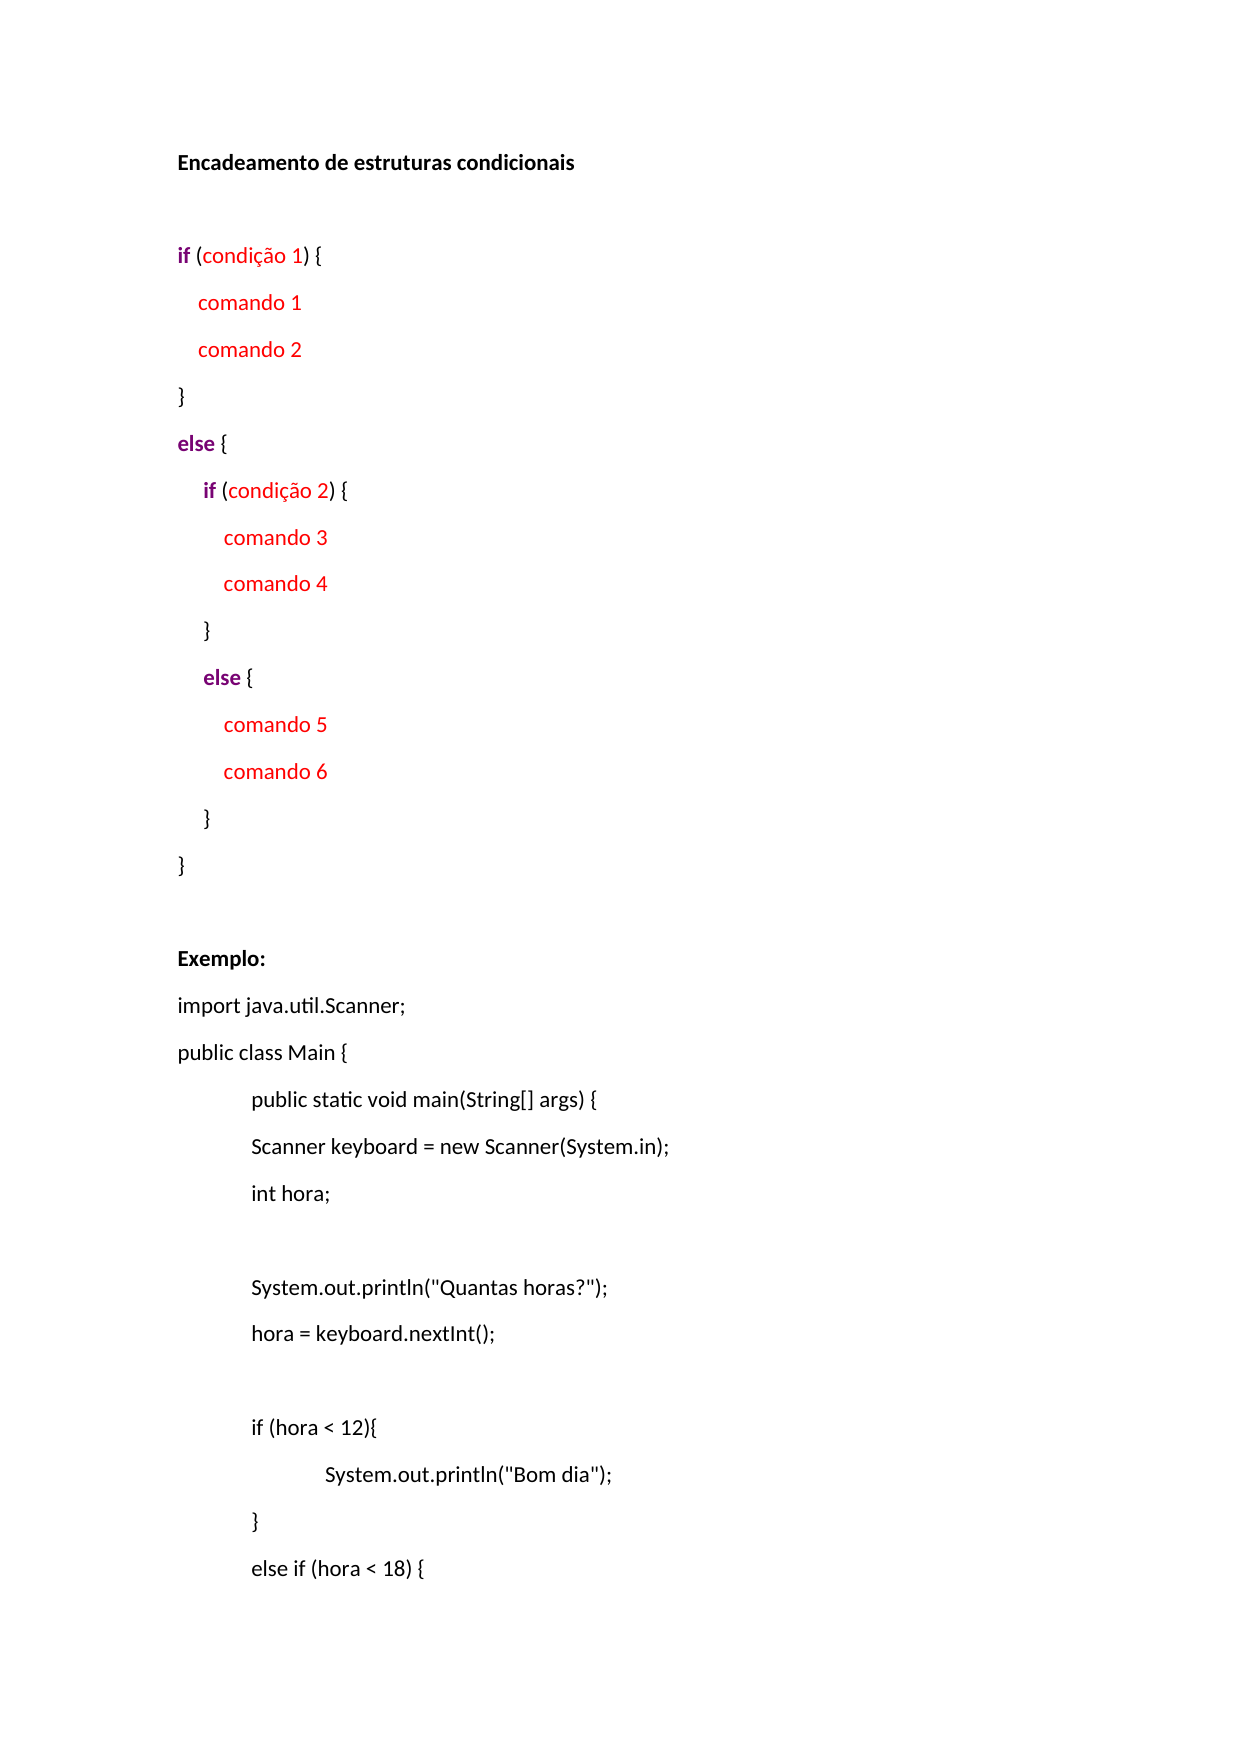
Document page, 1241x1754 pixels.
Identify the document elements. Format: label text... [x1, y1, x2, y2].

text System.out.println("Quantas horas?"); [177, 1273, 1063, 1301]
text public class Main { [177, 1038, 1063, 1066]
text if (condição 2) { [177, 476, 1063, 504]
text hora = keyboard.nextInt(); [177, 1319, 1063, 1347]
text else if (hora < 18) { [177, 1554, 1063, 1582]
text if (hora < 12){ [177, 1413, 1063, 1441]
text } [177, 616, 1063, 644]
text if (condição 1) { [177, 241, 1063, 269]
text Scanner keyboard = new Scanner(System.in); [177, 1132, 1063, 1160]
text } [177, 804, 1063, 832]
text comando 3 [177, 523, 1063, 551]
text Exemplo: [177, 944, 1063, 972]
text comando 6 [177, 757, 1063, 785]
text comando 5 [177, 710, 1063, 738]
text Encadeamento de estruturas condicionais [177, 148, 1063, 176]
text else { [177, 663, 1063, 691]
text comando 4 [177, 569, 1063, 597]
text System.out.println("Bom dia"); [177, 1460, 1063, 1488]
text } [177, 382, 1063, 410]
text else { [177, 429, 1063, 457]
text } [177, 1507, 1063, 1535]
text } [177, 851, 1063, 879]
text comando 2 [177, 335, 1063, 363]
text int hora; [177, 1179, 1063, 1207]
text import java.util.Scanner; [177, 991, 1063, 1019]
text public static void main(String[] args) { [177, 1085, 1063, 1113]
text comando 1 [177, 288, 1063, 316]
